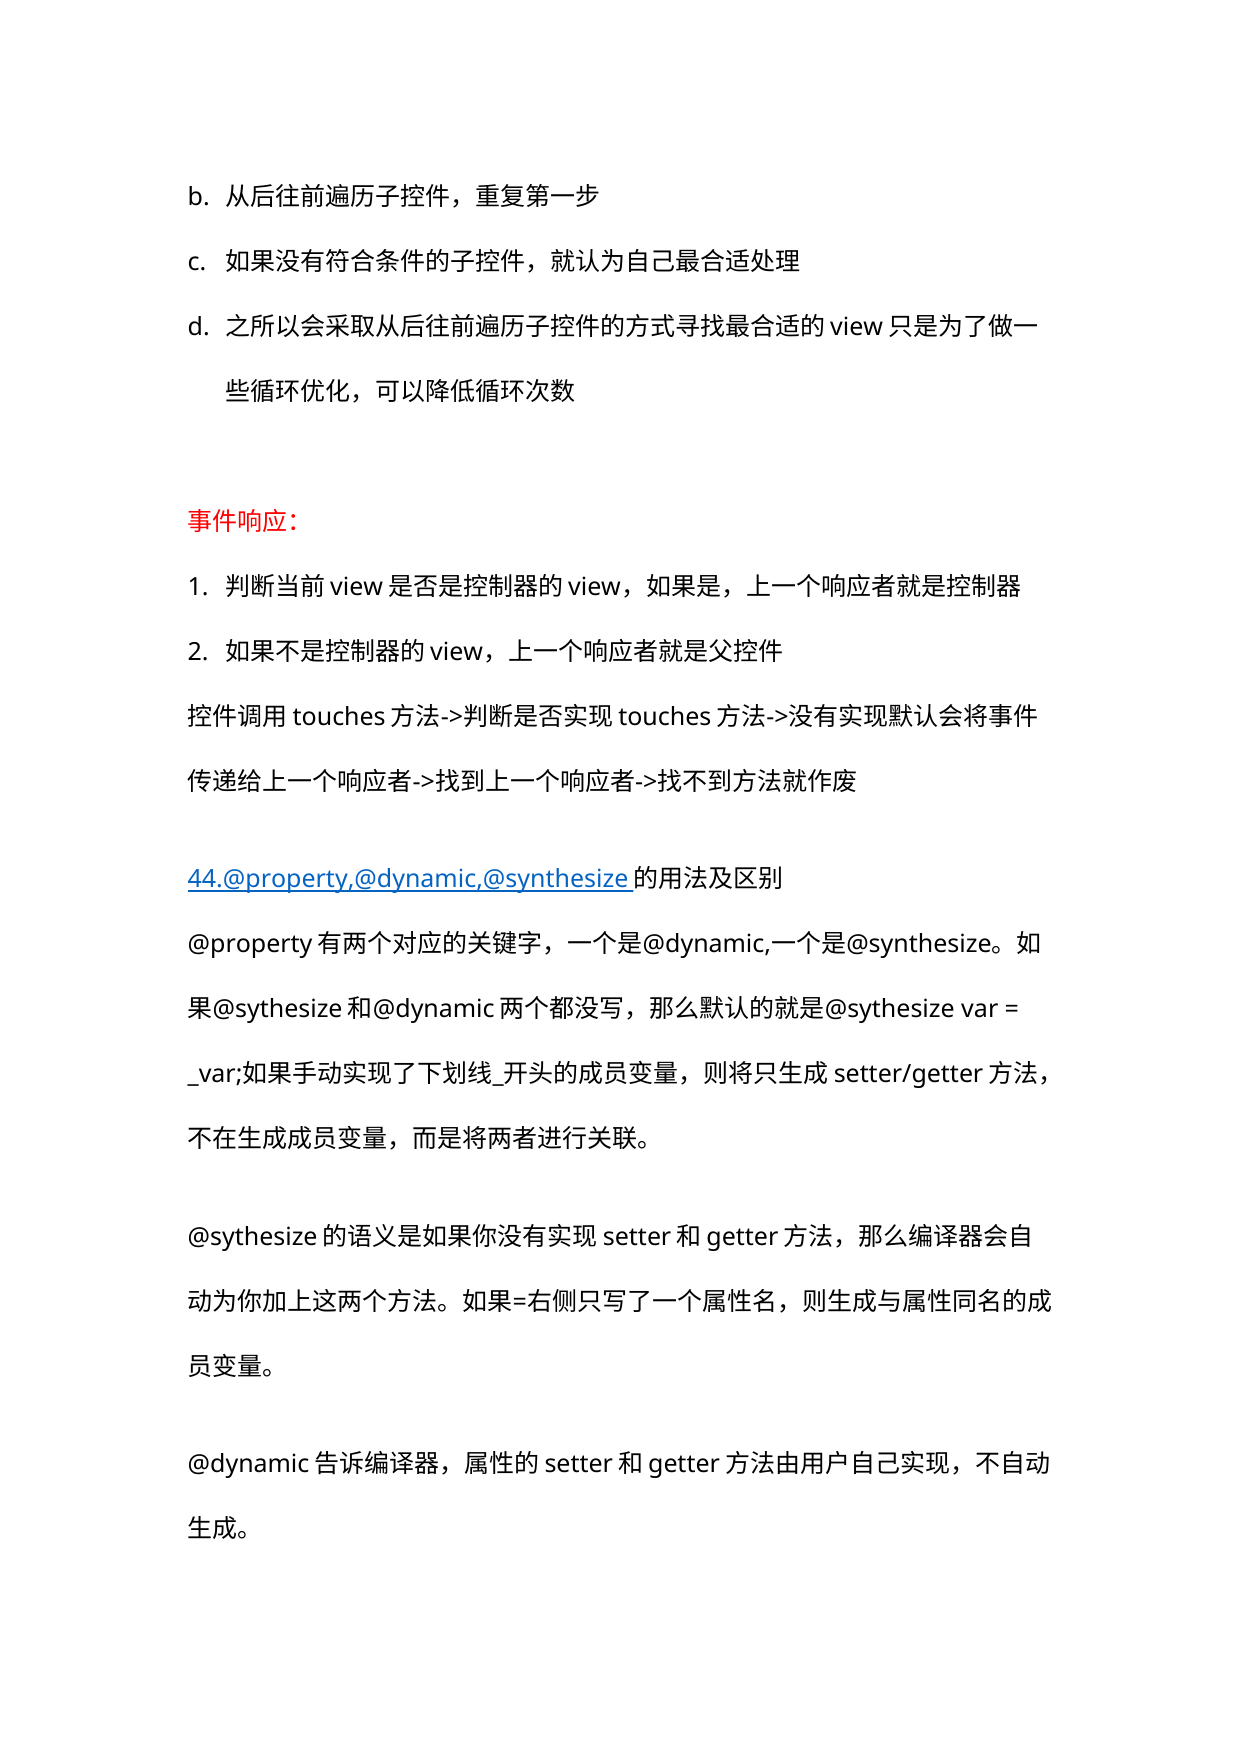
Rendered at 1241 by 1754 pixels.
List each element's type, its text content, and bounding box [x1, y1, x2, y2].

text @property有两个对应的关键字，一个是@dynamic,一个是@synthesize。如果@sythesize和@dynamic两个都没写，那么默认的就是@sythesize var = _var;如果手动实现了下划线_开头的成员变量，则将只生成setter/getter方法，不在生成成员变量，而是将两者进行关联。 [187, 909, 1053, 1169]
text 控件调用touches方法->判断是否实现touches方法->没有实现默认会将事件传递给上一个响应者->找到上一个响应者->找不到方法就作废 [187, 682, 1053, 812]
text @sythesize的语义是如果你没有实现setter和getter方法，那么编译器会自动为你加上这两个方法。如果=右侧只写了一个属性名，则生成与属性同名的成员变量。 [187, 1202, 1053, 1397]
list 如果不是控制器的view，上一个响应者就是父控件 [187, 617, 1053, 682]
text 事件响应： [187, 487, 1053, 552]
list 如果没有符合条件的子控件，就认为自己最合适处理 [187, 227, 1053, 292]
text @dynamic告诉编译器，属性的setter和getter方法由用户自己实现，不自动生成。 [187, 1429, 1053, 1559]
list 之所以会采取从后往前遍历子控件的方式寻找最合适的view只是为了做一些循环优化，可以降低循环次数 [187, 292, 1053, 422]
text 44.@property,@dynamic,@synthesize的用法及区别 [187, 844, 1053, 909]
list 判断当前view是否是控制器的view，如果是，上一个响应者就是控制器 [187, 552, 1053, 617]
list 从后往前遍历子控件，重复第一步 [187, 162, 1053, 227]
